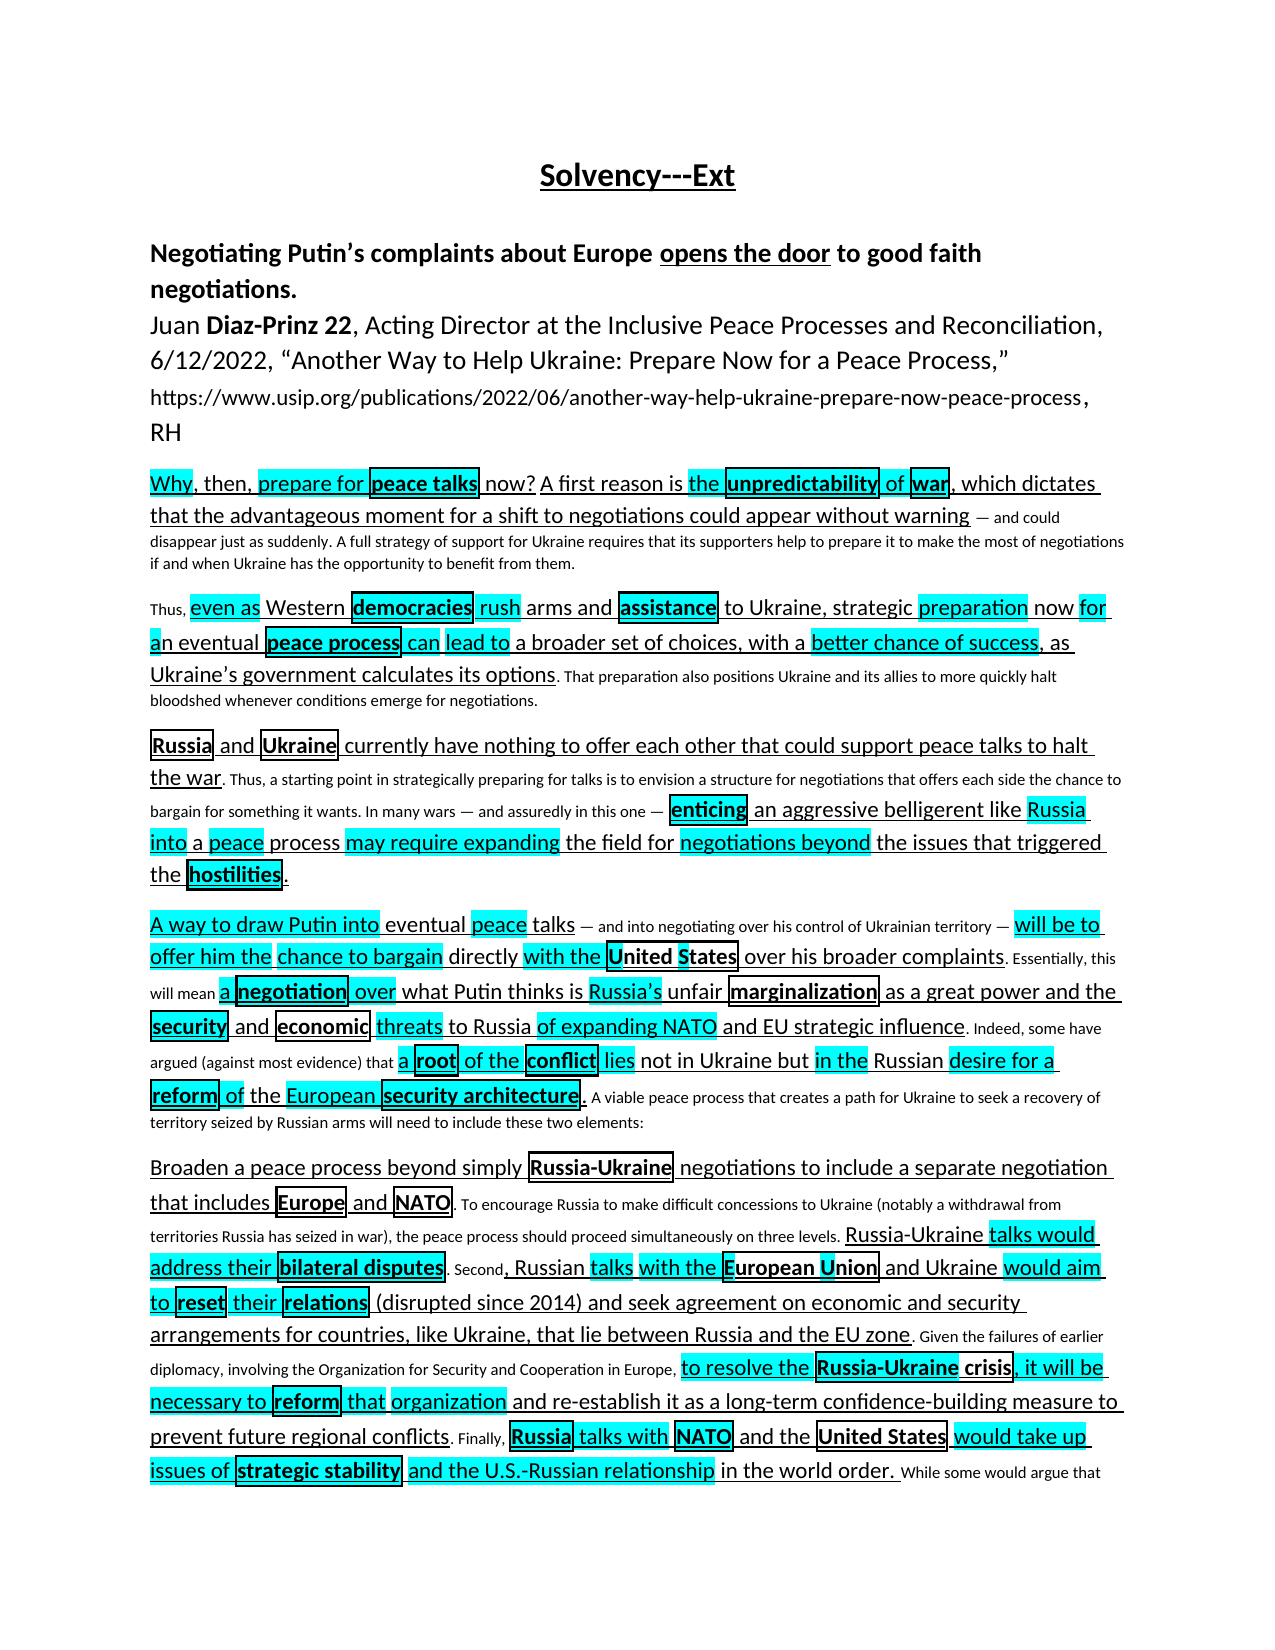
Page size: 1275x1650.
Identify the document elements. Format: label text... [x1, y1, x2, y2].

text A way to draw Putin into eventual peace talks — and into negotiating over his control of Ukrainian territory — will be to offer him the chance to bargain directly with the United States over his broader complaints. Essentially, this will mean a negotiation over what Putin thinks is Russia’s unfair marginalization as a great power and the security and economic threats to Russia of expanding NATO and EU strategic influence. Indeed, some have argued (against most evidence) that a root of the conflict lies not in Ukraine but in the Russian desire for a reform of the European security architecture. A viable peace process that creates a path for Ukraine to seek a recovery of territory seized by Russian arms will need to include these two elements: [150, 910, 1125, 1133]
subtitle Negotiating Putin’s complaints about Europe opens the door to good faith negotiations. [150, 237, 1125, 305]
subtitle Solvency---Ext [150, 154, 1125, 195]
text Thus, even as Western democracies rush arms and assistance to Ukraine, strategic preparation now for an eventual peace process can lead to a broader set of choices, with a better chance of success, as Ukraine’s government calculates its options. That preparation also positions Ukraine and its allies to more quickly halt bloodshed whenever conditions emerge for negotiations. [150, 591, 1125, 710]
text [150, 1151, 1125, 1487]
text Russia and Ukraine currently have nothing to offer each other that could support peace talks to halt the war. Thus, a starting point in strategically preparing for talks is to envision a structure for negotiations that offers each side the chance to bargain for something it wants. In many wars — and assuredly in this one — enticing an aggressive belligerent like Russia into a peace process may require expanding the field for negotiations beyond the issues that triggered the hostilities. [150, 729, 1125, 891]
text Juan Diaz-Prinz 22, Acting Director at the Inclusive Peace Processes and Reconciliation, 6/12/2022, “Another Way to Help Ukraine: Prepare Now for a Peace Process,” https://www.usip.org/publications/2022/06/another-way-help-ukraine-prepare-now-peace-process, RH [150, 308, 1125, 448]
text Why, then, prepare for peace talks now? A first reason is the unpredictability of war, which dictates that the advantageous moment for a shift to negotiations could appear without warning — and could disappear just as suddenly. A full strategy of support for Ukraine requires that its supporters help to prepare it to make the most of negotiations if and when Ukraine has the opportunity to benefit from them. [150, 467, 1125, 573]
